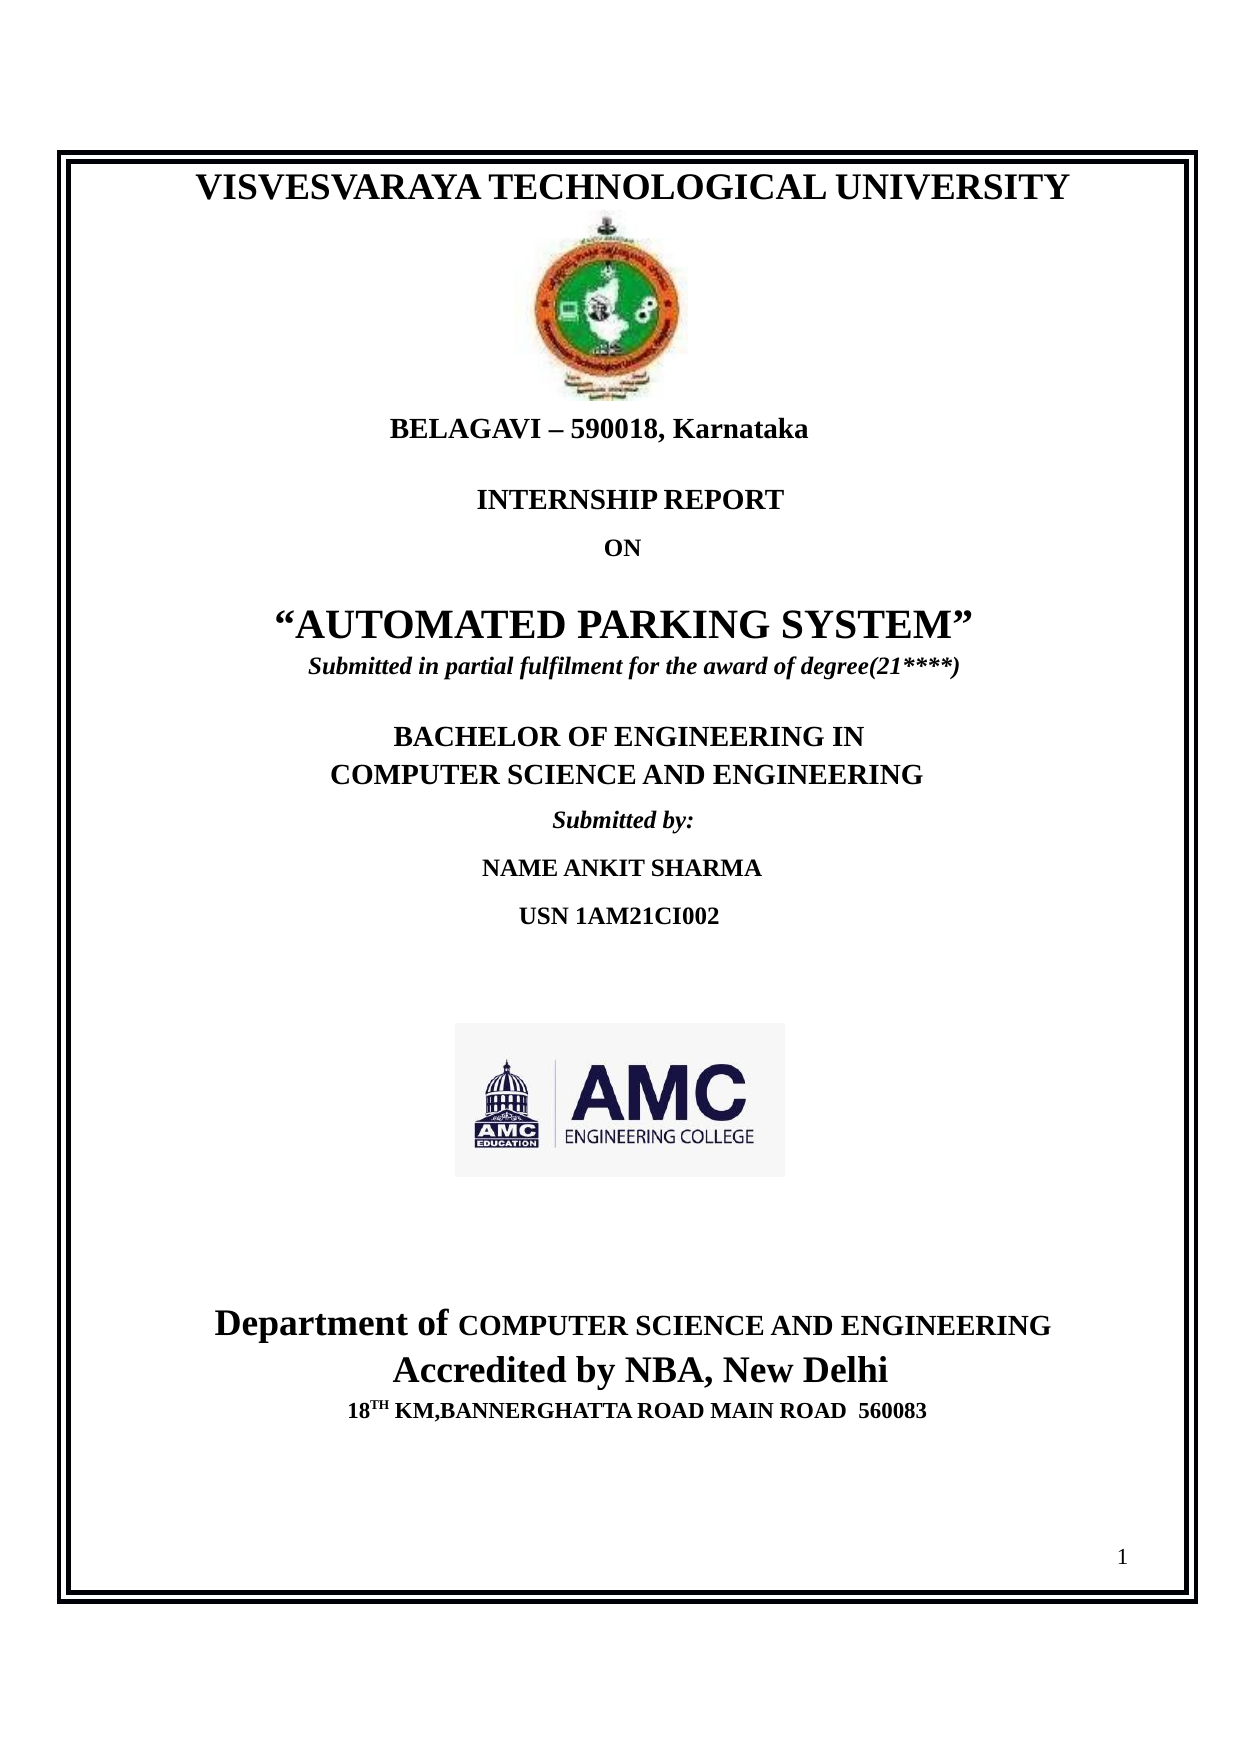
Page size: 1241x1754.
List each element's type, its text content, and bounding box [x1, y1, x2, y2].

picture [455, 1023, 786, 1177]
table_header 1 [1110, 155, 1191, 1590]
picture [513, 210, 689, 401]
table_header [64, 155, 1109, 1590]
